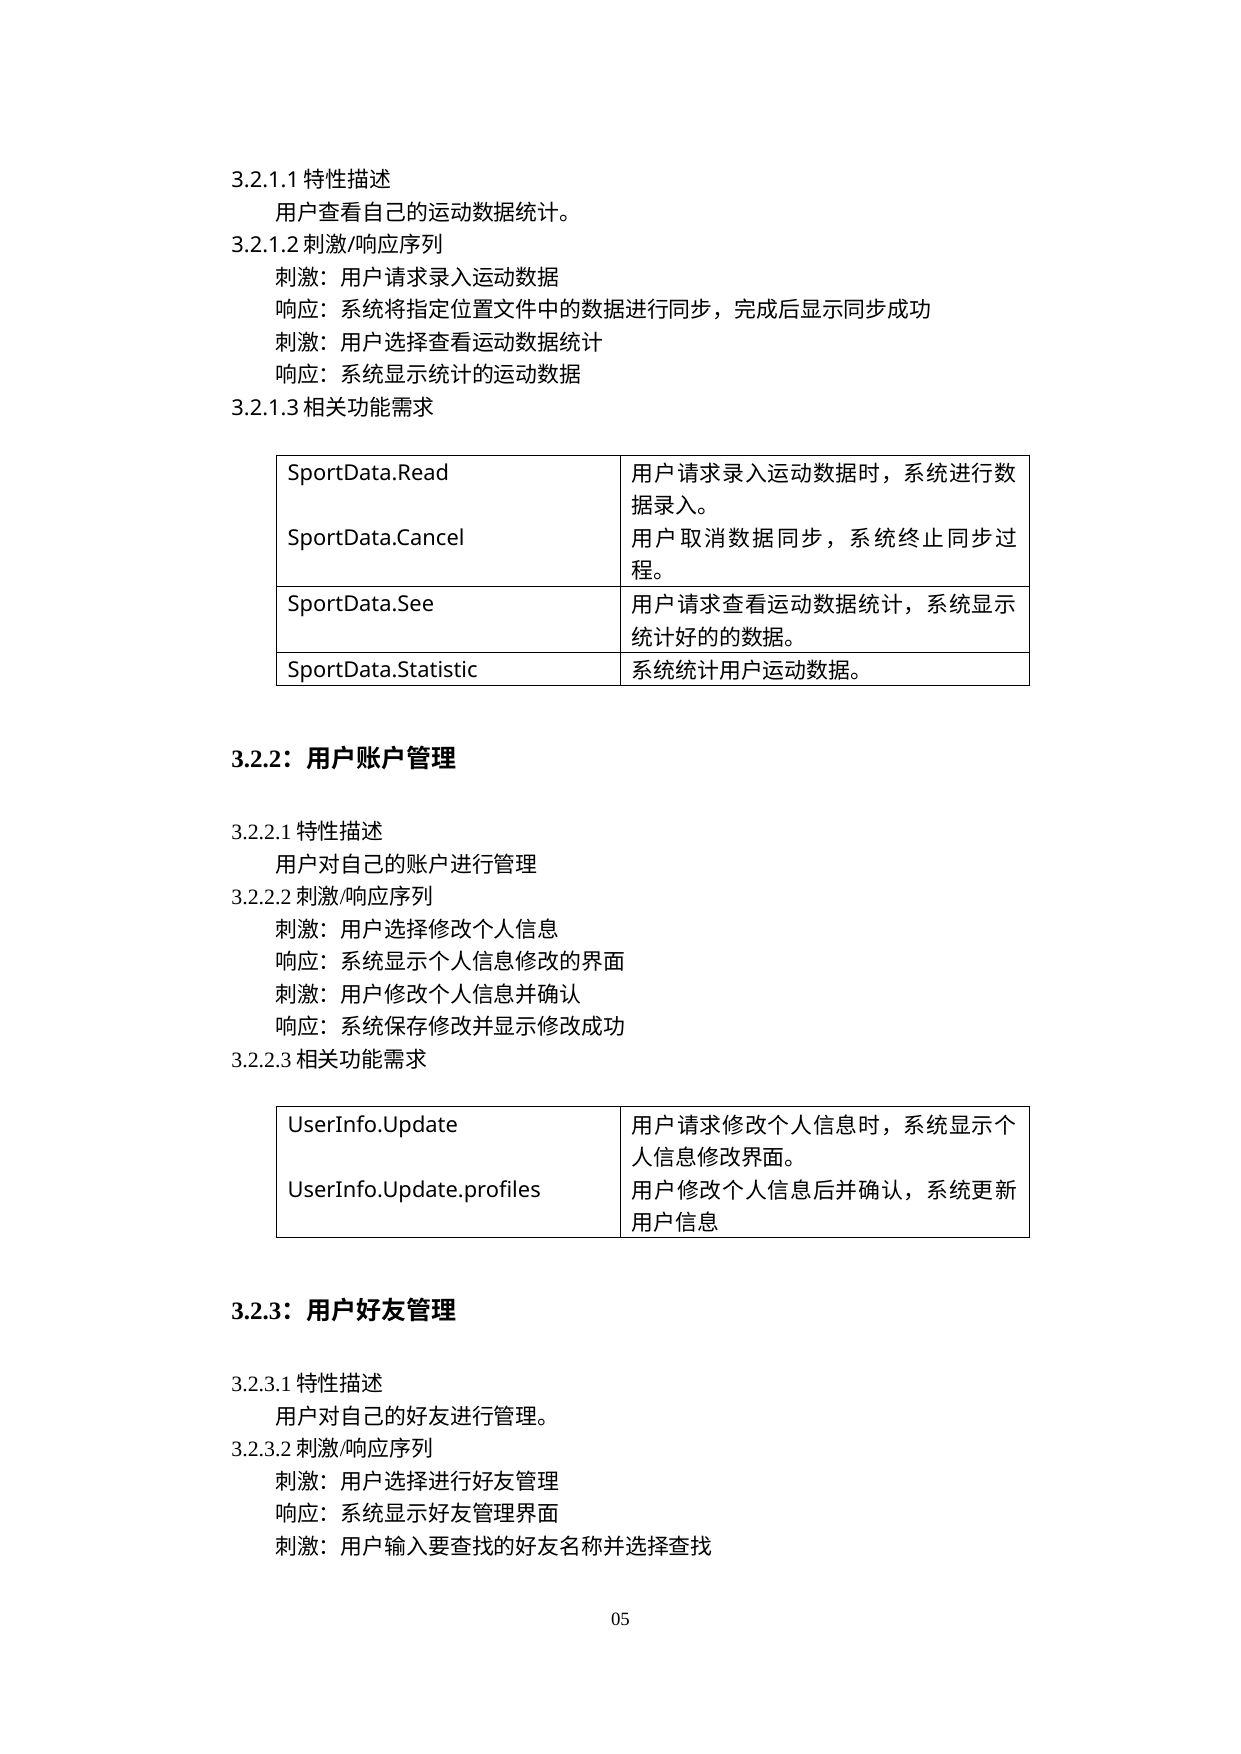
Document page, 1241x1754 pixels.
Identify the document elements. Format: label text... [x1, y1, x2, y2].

table_header 用户请求修改个人信息时，系统显示个人信息修改界面。 用户修改个人信息后并确认，系统更新用户信息 [621, 1107, 1029, 1237]
table_header 用户请求录入运动数据时，系统进行数据录入。 用户取消数据同步，系统终止同步过程。 [621, 456, 1029, 586]
text 3.2.2.1特性描述 [187, 814, 1053, 846]
table_header SportData.Read SportData.Cancel [277, 456, 620, 586]
table_cell SportData.Statistic [277, 653, 620, 685]
text 响应：系统显示统计的运动数据 [187, 357, 1053, 389]
subtitle 3.2.2：用户账户管理 [187, 724, 1053, 789]
text 用户对自己的好友进行管理。 [187, 1398, 1053, 1431]
table_cell SportData.See [277, 587, 620, 652]
text 3.2.1.3相关功能需求 [187, 389, 1053, 422]
text 3.2.1.2刺激/响应序列 [187, 227, 1053, 259]
text 3.2.3.2刺激/响应序列 [187, 1431, 1053, 1463]
text 响应：系统显示个人信息修改的界面 [187, 944, 1053, 976]
text 3.2.1.1特性描述 [187, 162, 1053, 194]
text 刺激：用户请求录入运动数据 [187, 259, 1053, 292]
text 响应：系统将指定位置文件中的数据进行同步，完成后显示同步成功 [187, 292, 1053, 324]
table_cell 系统统计用户运动数据。 [621, 653, 1029, 685]
text 用户对自己的账户进行管理 [187, 846, 1053, 879]
text 刺激：用户选择进行好友管理 [187, 1463, 1053, 1496]
text 3.2.3.1特性描述 [187, 1366, 1053, 1398]
text 刺激：用户修改个人信息并确认 [187, 976, 1053, 1009]
text 3.2.2.2刺激/响应序列 [187, 879, 1053, 911]
text 刺激：用户输入要查找的好友名称并选择查找 [187, 1528, 1053, 1561]
subtitle 3.2.3：用户好友管理 [187, 1276, 1053, 1341]
text 用户查看自己的运动数据统计。 [231, 194, 1053, 227]
table_header UserInfo.Update UserInfo.Update.profiles [277, 1107, 620, 1237]
text 刺激：用户选择修改个人信息 [187, 911, 1053, 944]
text 刺激：用户选择查看运动数据统计 [187, 324, 1053, 357]
text 响应：系统显示好友管理界面 [187, 1496, 1053, 1528]
text 3.2.2.3相关功能需求 [187, 1041, 1053, 1074]
table_cell 用户请求查看运动数据统计，系统显示统计好的的数据。 [621, 587, 1029, 652]
text 响应：系统保存修改并显示修改成功 [187, 1009, 1053, 1041]
